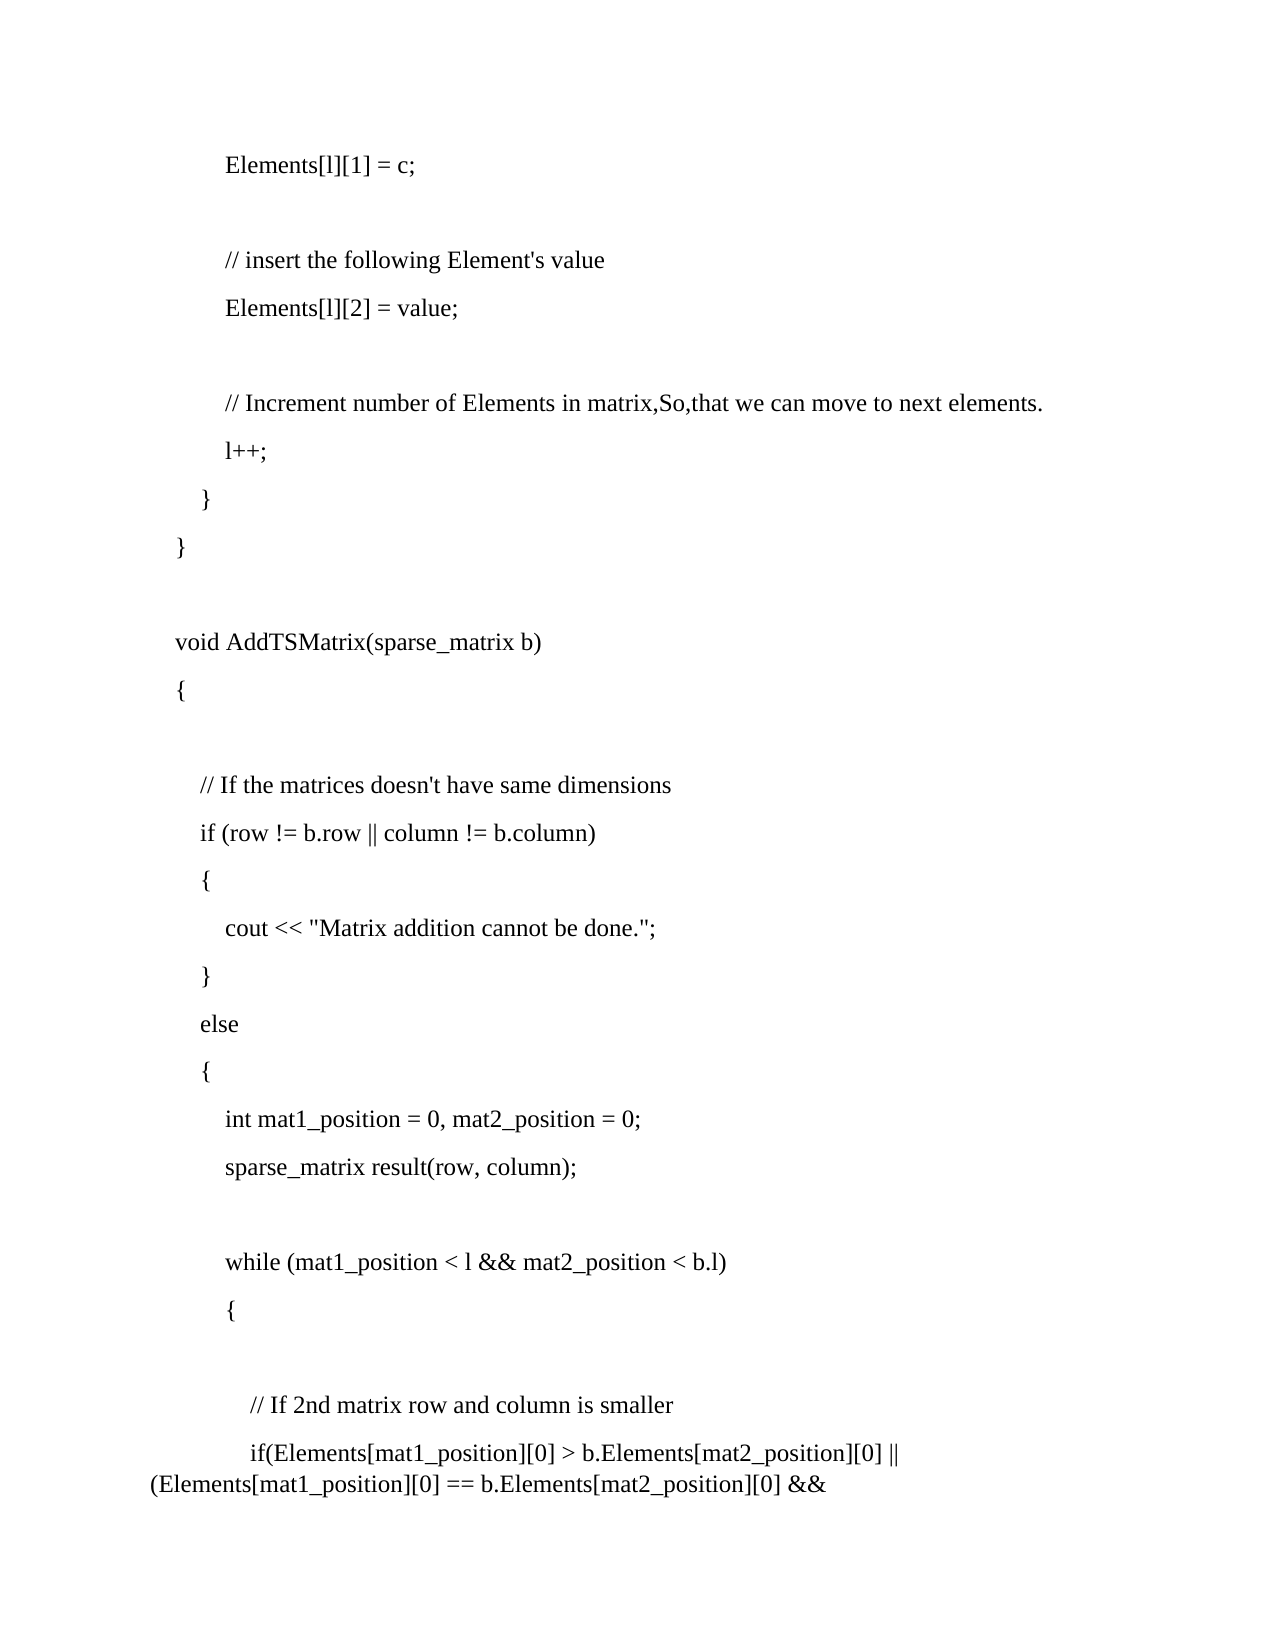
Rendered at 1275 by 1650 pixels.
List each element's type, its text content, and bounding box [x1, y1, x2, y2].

text } [150, 532, 1125, 560]
text if(Elements[mat1_position][0] > b.Elements[mat2_position][0] || (Elements[mat1_position][0] == b.Elements[mat2_position][0] && [150, 1438, 1125, 1498]
text { [150, 866, 1125, 894]
text // Increment number of Elements in matrix,So,that we can move to next elements. [150, 388, 1125, 417]
text Elements[l][1] = c; [150, 150, 1125, 179]
text // If 2nd matrix row and column is smaller [150, 1390, 1125, 1419]
text while (mat1_position < l && mat2_position < b.l) [150, 1247, 1125, 1276]
text if (row != b.row || column != b.column) [150, 818, 1125, 847]
text // If the matrices doesn't have same dimensions [150, 770, 1125, 799]
text } [150, 961, 1125, 990]
text else [150, 1009, 1125, 1037]
text void AddTSMatrix(sparse_matrix b) [150, 627, 1125, 656]
text } [150, 484, 1125, 513]
text { [150, 675, 1125, 703]
text { [150, 1056, 1125, 1085]
text sparse_matrix result(row, column); [150, 1152, 1125, 1181]
text { [150, 1295, 1125, 1324]
text l++; [150, 436, 1125, 465]
text cout << "Matrix addition cannot be done."; [150, 913, 1125, 942]
text int mat1_position = 0, mat2_position = 0; [150, 1104, 1125, 1133]
text Elements[l][2] = value; [150, 293, 1125, 322]
text // insert the following Element's value [150, 245, 1125, 274]
